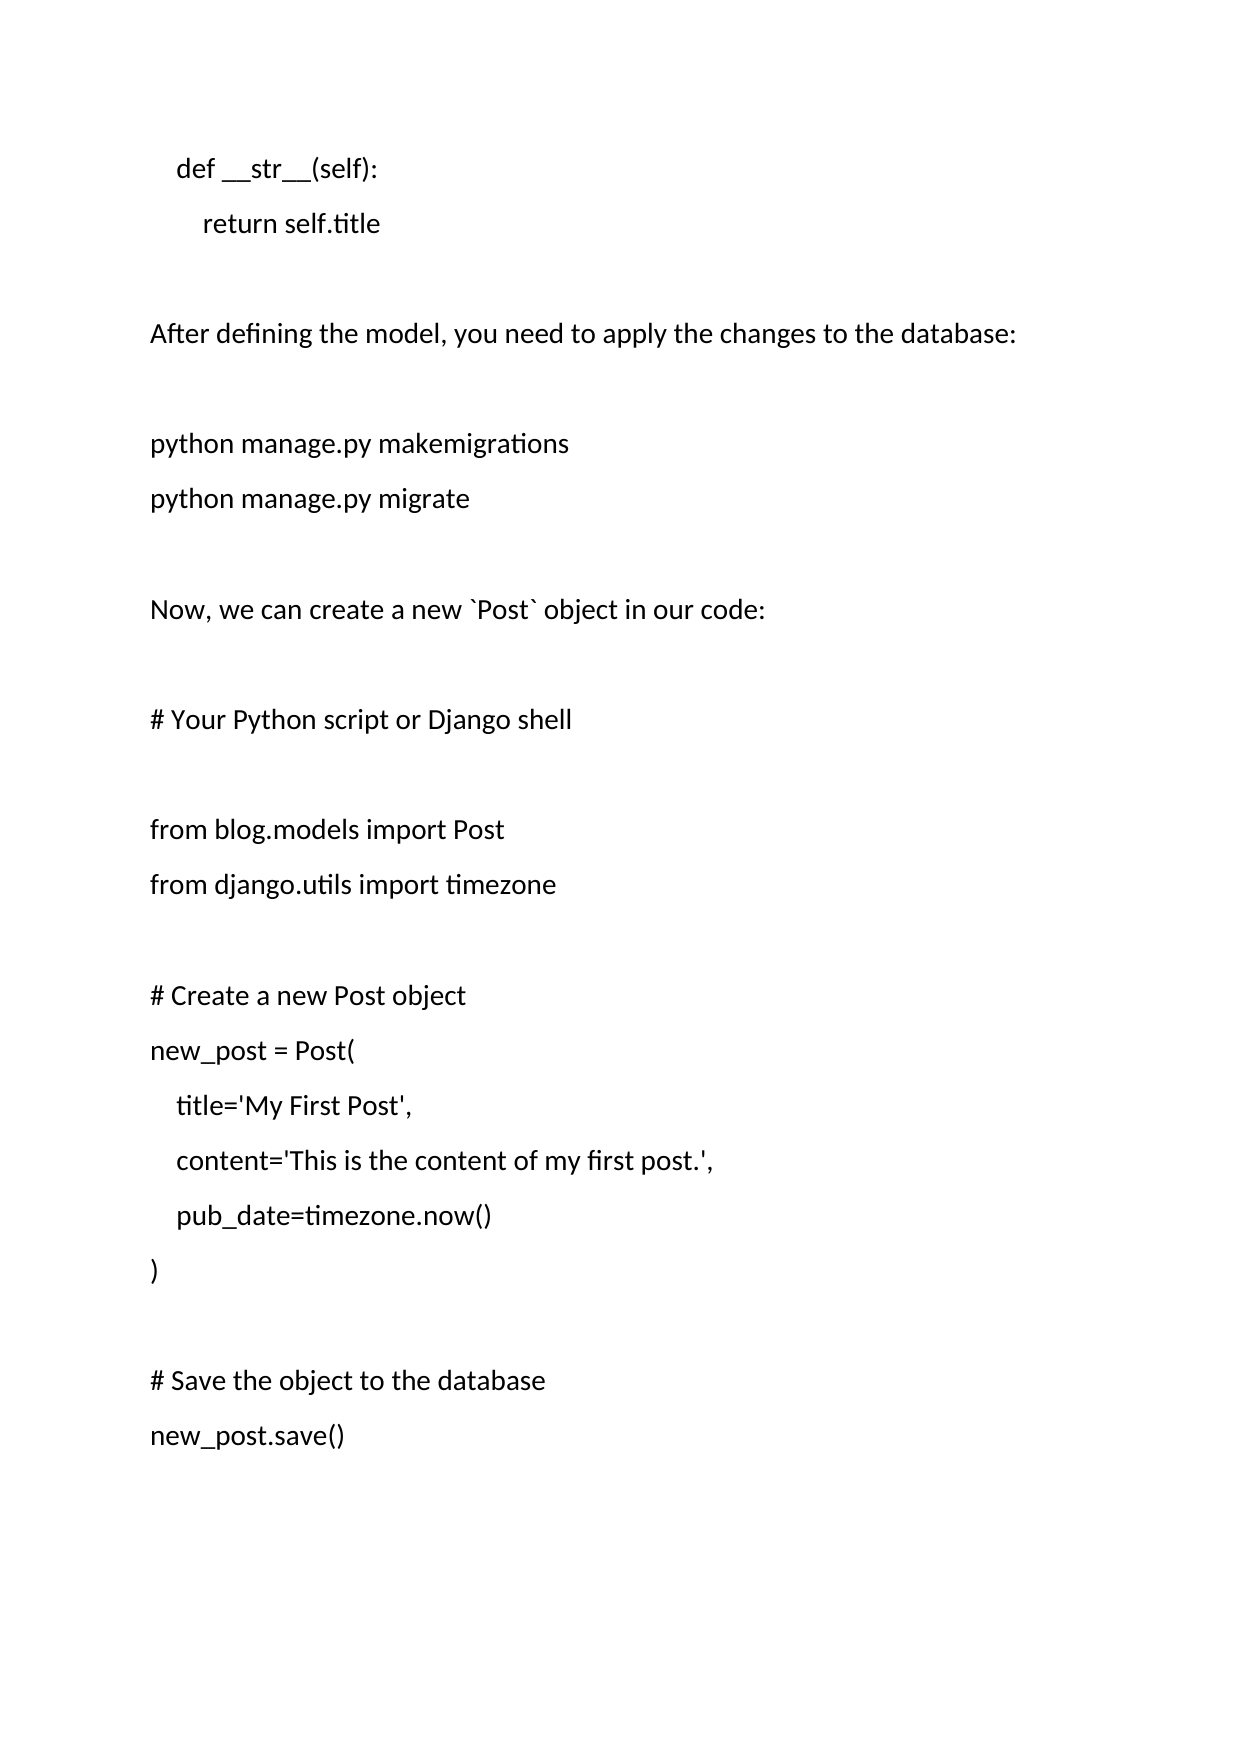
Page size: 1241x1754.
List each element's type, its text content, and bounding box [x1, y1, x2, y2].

text def __str__(self): [150, 150, 1090, 186]
text After defining the model, you need to apply the changes to the database: [150, 315, 1090, 351]
text # Create a new Post object [150, 977, 1090, 1012]
text return self.title [150, 205, 1090, 241]
text new_post.save() [150, 1417, 1090, 1453]
text content='This is the content of my first post.', [150, 1142, 1090, 1177]
text # Your Python script or Django shell [150, 701, 1090, 737]
text new_post = Post( [150, 1032, 1090, 1067]
text python manage.py migrate [150, 481, 1090, 516]
text python manage.py makemigrations [150, 426, 1090, 461]
text # Save the object to the database [150, 1362, 1090, 1398]
text from django.utils import timezone [150, 866, 1090, 902]
text Now, we can create a new `Post` object in our code: [150, 591, 1090, 626]
text title='My First Post', [150, 1087, 1090, 1122]
text pub_date=timezone.now() [150, 1197, 1090, 1233]
text ) [150, 1252, 1090, 1288]
text from blog.models import Post [150, 811, 1090, 847]
